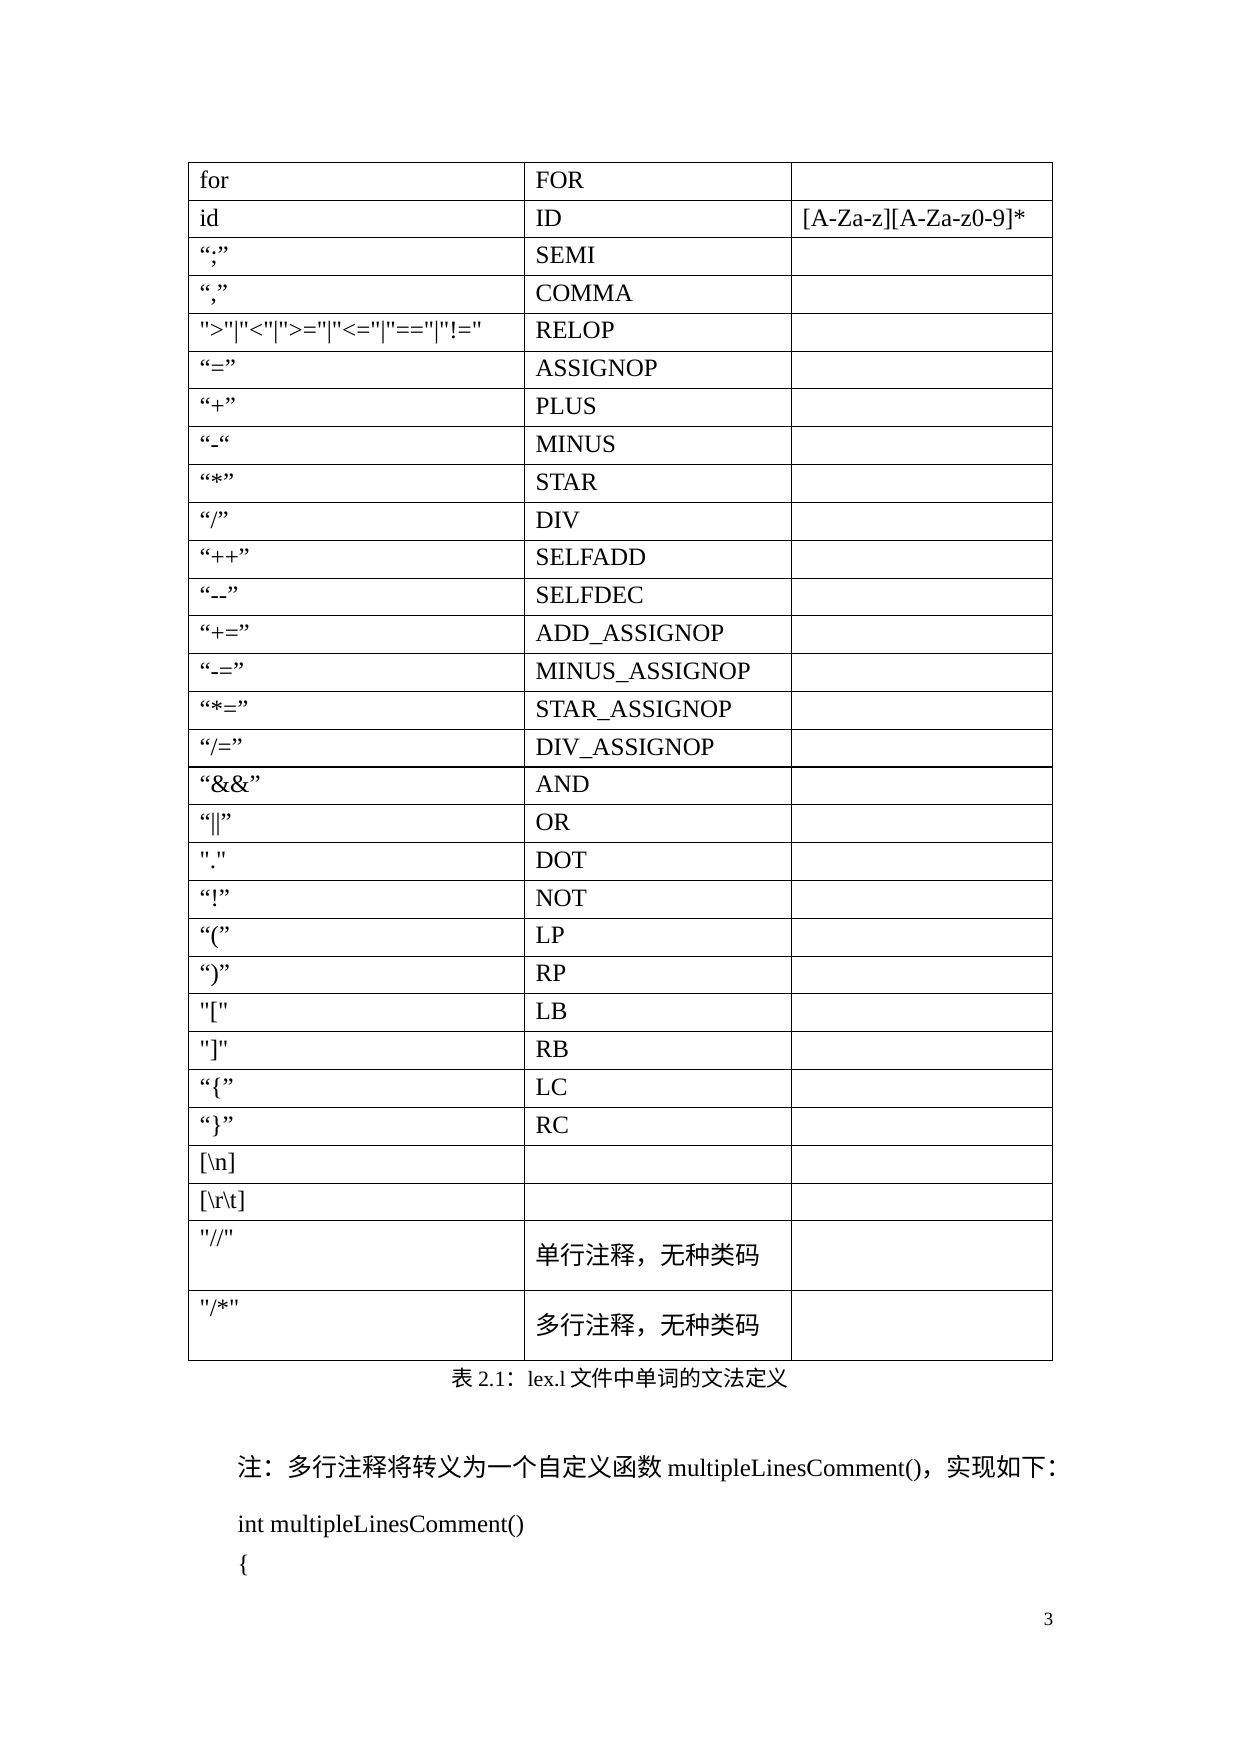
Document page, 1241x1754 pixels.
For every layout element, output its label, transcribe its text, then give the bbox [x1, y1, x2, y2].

table_cell RC [525, 1108, 791, 1144]
table_cell [792, 957, 1052, 993]
table_cell [792, 730, 1052, 766]
text 注：多行注释将转义为一个自定义函数multipleLinesComment()，实现如下： [187, 1433, 1053, 1498]
table_cell [792, 389, 1052, 426]
table_cell ASSIGNOP [525, 352, 791, 388]
table_cell “-“ [189, 427, 524, 464]
table_cell PLUS [525, 389, 791, 426]
table_cell [792, 427, 1052, 464]
table_cell LP [525, 919, 791, 956]
table_cell id [189, 201, 524, 237]
table_cell [792, 768, 1052, 804]
table_cell LB [525, 994, 791, 1031]
table_cell DIV_ASSIGNOP [525, 730, 791, 766]
text 表2.1：lex.l文件中单词的文法定义 [187, 1361, 1053, 1393]
table_cell RP [525, 957, 791, 993]
table_cell AND [525, 768, 791, 804]
table_cell [792, 1184, 1052, 1220]
table_cell ">"|"<"|">="|"<="|"=="|"!=" [189, 314, 524, 351]
table_cell “*=” [189, 692, 524, 729]
table_cell [792, 238, 1052, 275]
table_cell STAR [525, 465, 791, 502]
table_cell “(” [189, 919, 524, 956]
text int multipleLinesComment() [187, 1507, 1053, 1539]
table_cell SELFADD [525, 541, 791, 577]
table_cell “{” [189, 1070, 524, 1107]
table_cell [792, 352, 1052, 388]
table_cell [792, 579, 1052, 615]
table_cell “;” [189, 238, 524, 275]
table_cell “/” [189, 503, 524, 539]
table_cell LC [525, 1070, 791, 1107]
table_cell “/=” [189, 730, 524, 766]
table_cell “-=” [189, 654, 524, 691]
table_cell OR [525, 805, 791, 842]
table_cell [792, 541, 1052, 577]
table_cell ADD_ASSIGNOP [525, 616, 791, 653]
table_cell [792, 163, 1052, 200]
table_cell “+” [189, 389, 524, 426]
table_cell SEMI [525, 238, 791, 275]
table_cell COMMA [525, 276, 791, 313]
table_cell “,” [189, 276, 524, 313]
table_cell "/*" [189, 1291, 524, 1360]
table_cell DOT [525, 843, 791, 880]
table_cell [792, 654, 1052, 691]
table_cell “&&” [189, 768, 524, 804]
table_cell [A-Za-z][A-Za-z0-9]* [792, 201, 1052, 237]
table_cell “--” [189, 579, 524, 615]
table_cell [792, 465, 1052, 502]
table_cell DIV [525, 503, 791, 539]
table_cell [792, 1221, 1052, 1290]
table_cell [525, 1146, 791, 1182]
table_cell "[" [189, 994, 524, 1031]
table_cell [792, 1032, 1052, 1069]
table_cell [792, 805, 1052, 842]
table_cell [792, 503, 1052, 539]
table_cell [792, 692, 1052, 729]
table_cell [525, 1184, 791, 1220]
table_cell [792, 1146, 1052, 1182]
table_cell [792, 1291, 1052, 1360]
table_cell “)” [189, 957, 524, 993]
table_cell FOR [525, 163, 791, 200]
table_cell “}” [189, 1108, 524, 1144]
table_cell [792, 994, 1052, 1031]
table_cell "//" [189, 1221, 524, 1290]
table_cell [792, 314, 1052, 351]
table_cell [792, 276, 1052, 313]
table_cell STAR_ASSIGNOP [525, 692, 791, 729]
table_cell [792, 843, 1052, 880]
text { [187, 1547, 1053, 1579]
table_cell “!” [189, 881, 524, 918]
table_cell "." [189, 843, 524, 880]
table_cell "]" [189, 1032, 524, 1069]
table_cell SELFDEC [525, 579, 791, 615]
table_cell [792, 616, 1052, 653]
table_cell [792, 1070, 1052, 1107]
table_cell [792, 1108, 1052, 1144]
table_cell “+=” [189, 616, 524, 653]
table_cell [\r\t] [189, 1184, 524, 1220]
table_cell [792, 881, 1052, 918]
table_cell RB [525, 1032, 791, 1069]
table_cell MINUS [525, 427, 791, 464]
table_cell “*” [189, 465, 524, 502]
table_cell “++” [189, 541, 524, 577]
table_cell [\n] [189, 1146, 524, 1182]
table_cell [792, 919, 1052, 956]
table_cell 多行注释，无种类码 [525, 1291, 791, 1360]
table_cell “=” [189, 352, 524, 388]
table_cell NOT [525, 881, 791, 918]
table_cell for [189, 163, 524, 200]
table_cell 单行注释，无种类码 [525, 1221, 791, 1290]
table_cell ID [525, 201, 791, 237]
table_cell “||” [189, 805, 524, 842]
table_cell RELOP [525, 314, 791, 351]
table_cell MINUS_ASSIGNOP [525, 654, 791, 691]
